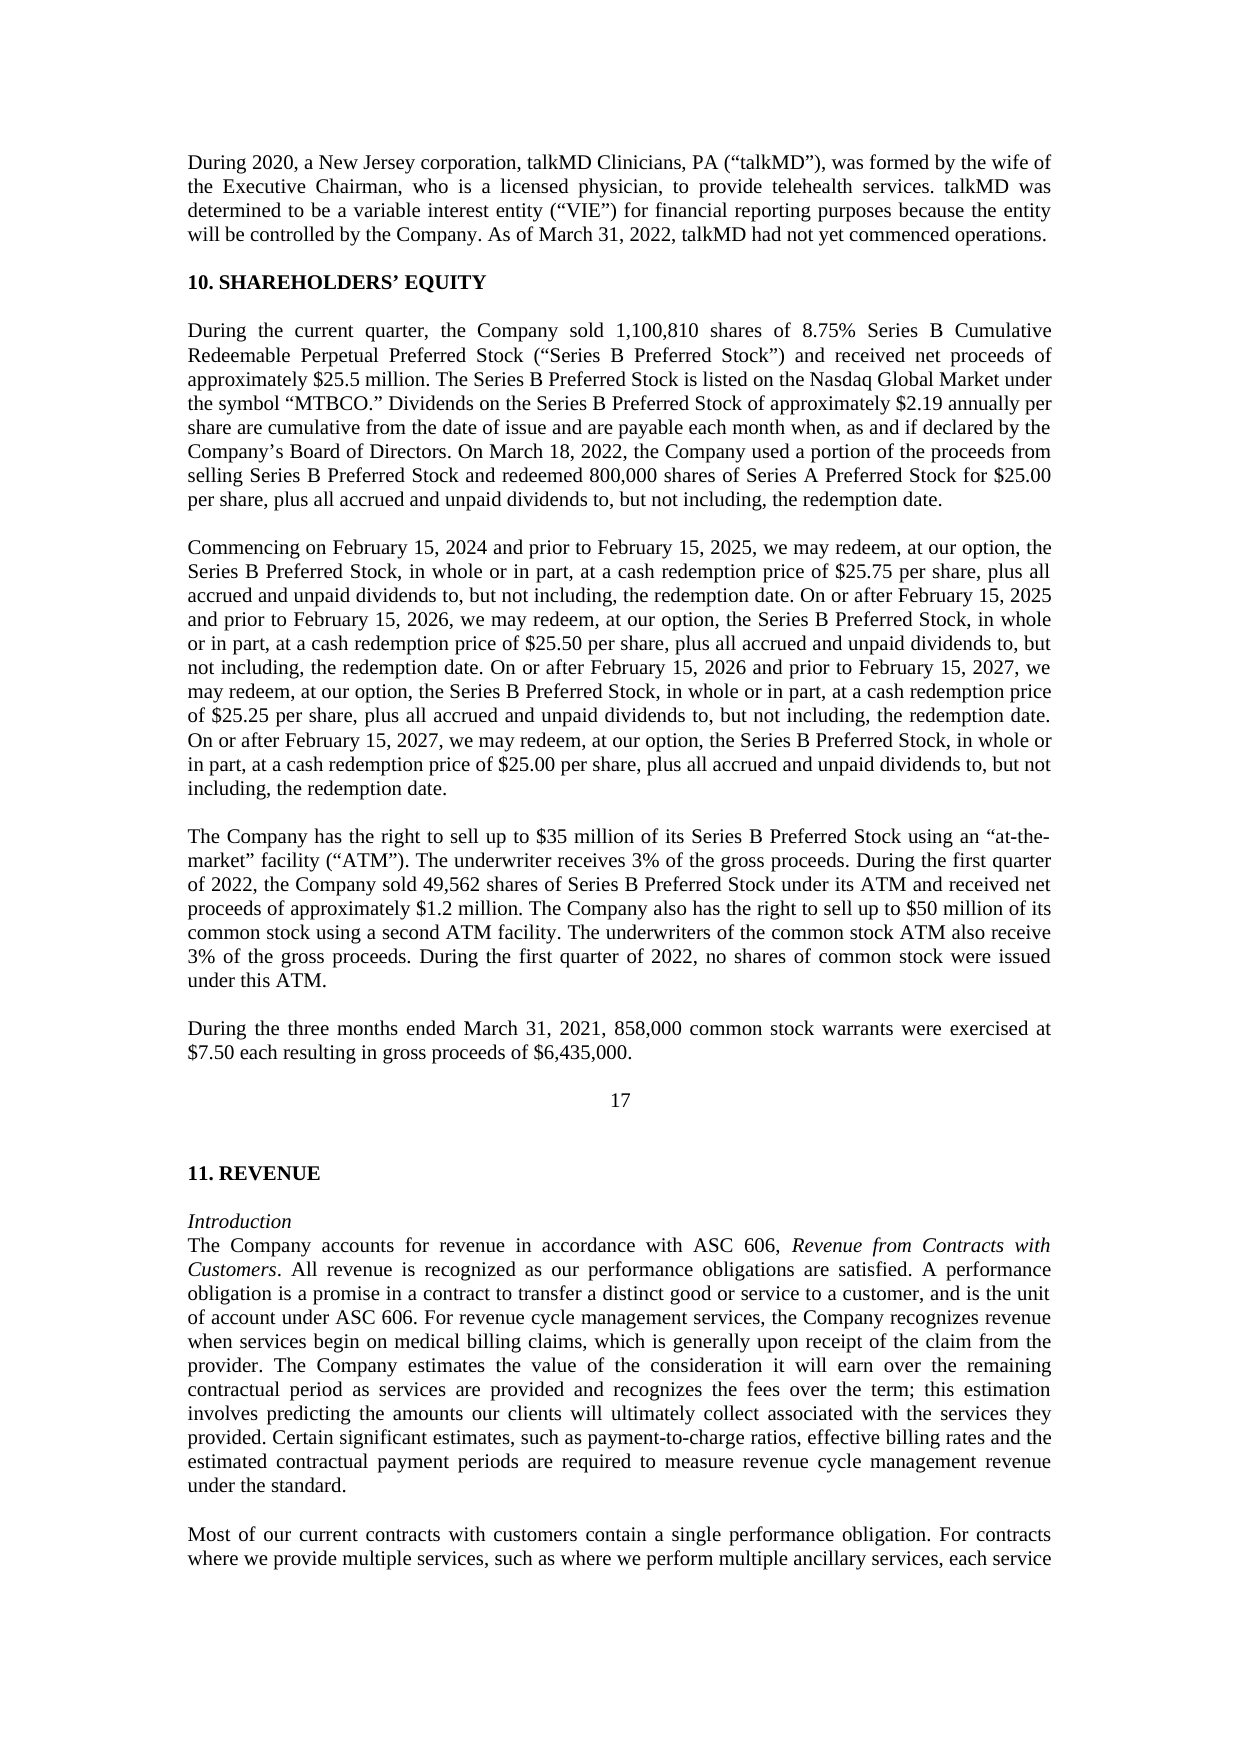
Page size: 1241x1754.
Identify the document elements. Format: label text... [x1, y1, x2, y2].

text During 2020, a New Jersey corporation, talkMD Clinicians, PA (“talkMD”), was formed by the wife of the Executive Chairman, who is a licensed physician, to provide telehealth services. talkMD was determined to be a variable interest entity (“VIE”) for financial reporting purposes because the entity will be controlled by the Company. As of March 31, 2022, talkMD had not yet commenced operations. [187, 150, 1053, 246]
text Introduction [187, 1209, 1053, 1233]
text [187, 1522, 1053, 1570]
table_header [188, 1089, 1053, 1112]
text 10. SHAREHOLDERS’ EQUITY [187, 270, 1053, 294]
text During the three months ended March 31, 2021, 858,000 common stock warrants were exercised at $7.50 each resulting in gross proceeds of $6,435,000. [187, 1016, 1053, 1064]
text 11. REVENUE [187, 1161, 1053, 1185]
text During the current quarter, the Company sold 1,100,810 shares of 8.75% Series B Cumulative Redeemable Perpetual Preferred Stock (“Series B Preferred Stock”) and received net proceeds of approximately $25.5 million. The Series B Preferred Stock is listed on the Nasdaq Global Market under the symbol “MTBCO.” Dividends on the Series B Preferred Stock of approximately $2.19 annually per share are cumulative from the date of issue and are payable each month when, as and if declared by the Company’s Board of Directors. On March 18, 2022, the Company used a portion of the proceeds from selling Series B Preferred Stock and redeemed 800,000 shares of Series A Preferred Stock for $25.00 per share, plus all accrued and unpaid dividends to, but not including, the redemption date. [187, 318, 1053, 511]
text The Company has the right to sell up to $35 million of its Series B Preferred Stock using an “at-the-market” facility (“ATM”). The underwriter receives 3% of the gross proceeds. During the first quarter of 2022, the Company sold 49,562 shares of Series B Preferred Stock under its ATM and received net proceeds of approximately $1.2 million. The Company also has the right to sell up to $50 million of its common stock using a second ATM facility. The underwriters of the common stock ATM also receive 3% of the gross proceeds. During the first quarter of 2022, no shares of common stock were issued under this ATM. [187, 824, 1053, 992]
text Commencing on February 15, 2024 and prior to February 15, 2025, we may redeem, at our option, the Series B Preferred Stock, in whole or in part, at a cash redemption price of $25.75 per share, plus all accrued and unpaid dividends to, but not including, the redemption date. On or after February 15, 2025 and prior to February 15, 2026, we may redeem, at our option, the Series B Preferred Stock, in whole or in part, at a cash redemption price of $25.50 per share, plus all accrued and unpaid dividends to, but not including, the redemption date. On or after February 15, 2026 and prior to February 15, 2027, we may redeem, at our option, the Series B Preferred Stock, in whole or in part, at a cash redemption price of $25.25 per share, plus all accrued and unpaid dividends to, but not including, the redemption date. On or after February 15, 2027, we may redeem, at our option, the Series B Preferred Stock, in whole or in part, at a cash redemption price of $25.00 per share, plus all accrued and unpaid dividends to, but not including, the redemption date. [187, 535, 1053, 800]
text The Company accounts for revenue in accordance with ASC 606, Revenue from Contracts with Customers. All revenue is recognized as our performance obligations are satisfied. A performance obligation is a promise in a contract to transfer a distinct good or service to a customer, and is the unit of account under ASC 606. For revenue cycle management services, the Company recognizes revenue when services begin on medical billing claims, which is generally upon receipt of the claim from the provider. The Company estimates the value of the consideration it will earn over the remaining contractual period as services are provided and recognizes the fees over the term; this estimation involves predicting the amounts our clients will ultimately collect associated with the services they provided. Certain significant estimates, such as payment-to-charge ratios, effective billing rates and the estimated contractual payment periods are required to measure revenue cycle management revenue under the standard. [187, 1233, 1053, 1497]
